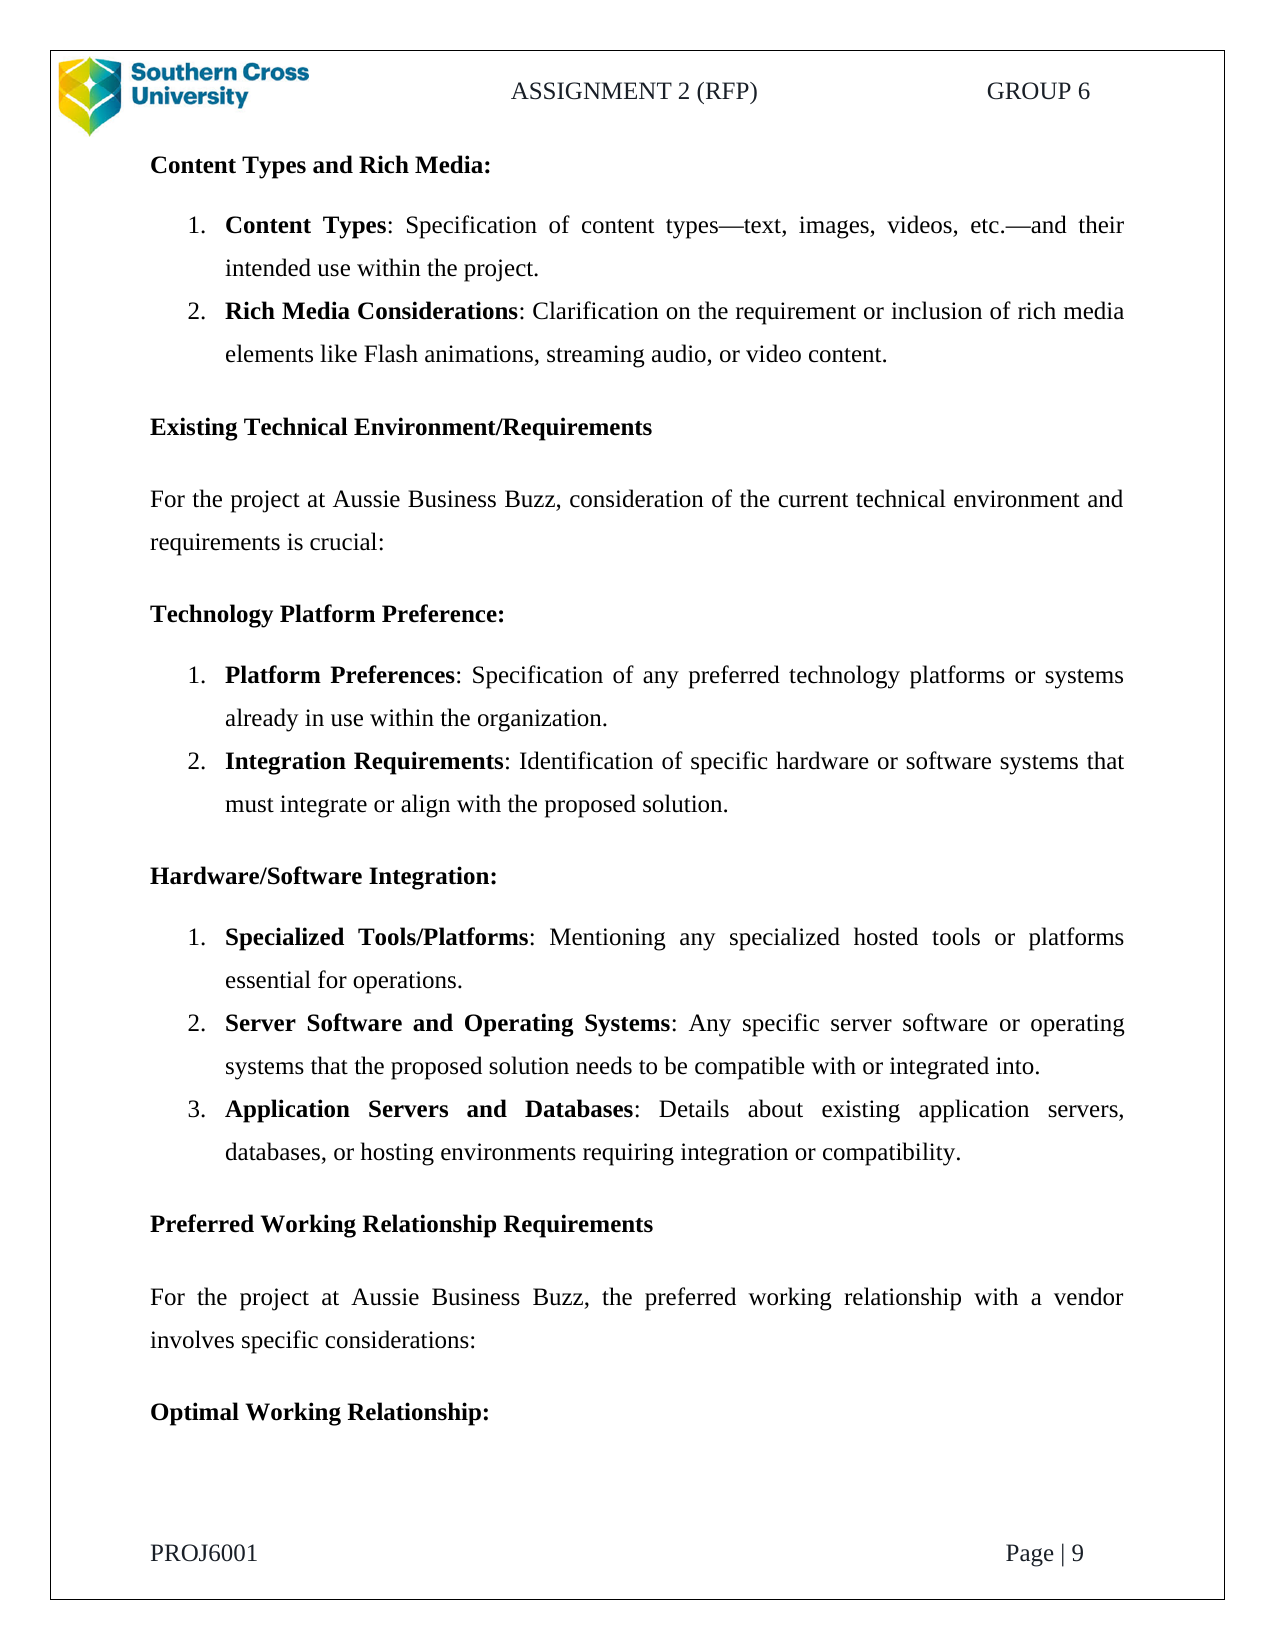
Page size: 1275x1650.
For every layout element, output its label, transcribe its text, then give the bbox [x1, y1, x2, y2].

list Platform Preferences: Specification of any preferred technology platforms or systems already in use within the organization. [187, 660, 1125, 732]
picture [58, 56, 317, 139]
list Content Types: Specification of content types—text, images, videos, etc.—and their intended use within the project. [187, 210, 1125, 282]
text Optimal Working Relationship: [150, 1397, 1125, 1426]
list Integration Requirements: Identification of specific hardware or software systems that must integrate or align with the proposed solution. [187, 746, 1125, 818]
list Specialized Tools/Platforms: Mentioning any specialized hosted tools or platforms essential for operations. [187, 922, 1125, 993]
list Rich Media Considerations: Clarification on the requirement or inclusion of rich media elements like Flash animations, streaming audio, or video content. [187, 296, 1125, 368]
text For the project at Aussie Business Buzz, the preferred working relationship with a vendor involves specific considerations: [150, 1282, 1125, 1354]
subtitle Preferred Working Relationship Requirements [150, 1209, 1125, 1238]
text Content Types and Rich Media: [150, 150, 1125, 179]
text Hardware/Software Integration: [150, 861, 1125, 890]
text Technology Platform Preference: [150, 599, 1125, 628]
text For the project at Aussie Business Buzz, consideration of the current technical environment and requirements is crucial: [150, 484, 1125, 556]
subtitle Existing Technical Environment/Requirements [150, 412, 1125, 441]
list Server Software and Operating Systems: Any specific server software or operating systems that the proposed solution needs to be compatible with or integrated into. [187, 1008, 1125, 1080]
